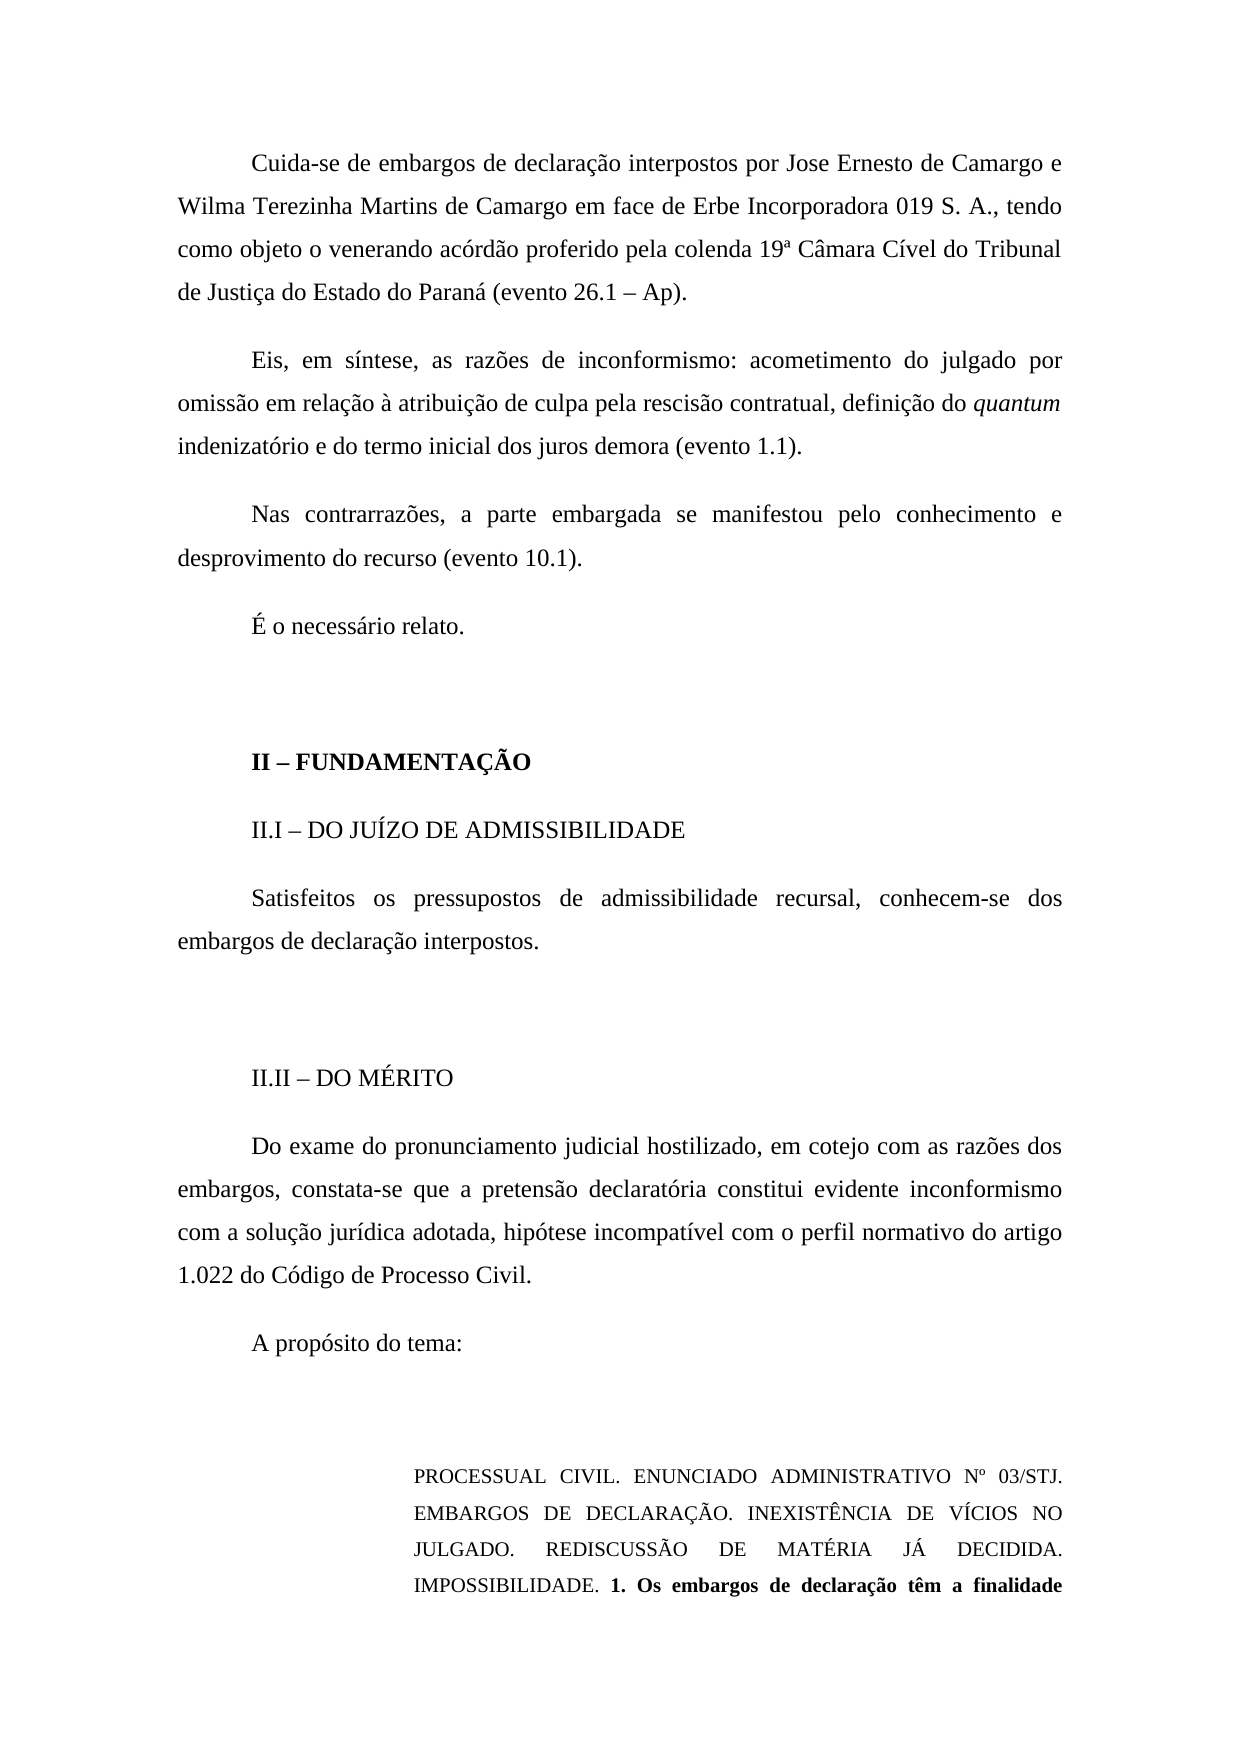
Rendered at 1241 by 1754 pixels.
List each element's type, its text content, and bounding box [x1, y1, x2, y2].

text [413, 1464, 1063, 1597]
text Nas contrarrazões, a parte embargada se manifestou pelo conhecimento e desprovimento do recurso (evento 10.1). [177, 499, 1063, 571]
text Do exame do pronunciamento judicial hostilizado, em cotejo com as razões dos embargos, constata-se que a pretensão declaratória constitui evidente inconformismo com a solução jurídica adotada, hipótese incompatível com o perfil normativo do artigo 1.022 do Código de Processo Civil. [177, 1131, 1063, 1289]
text Cuida-se de embargos de declaração interpostos por Jose Ernesto de Camargo e Wilma Terezinha Martins de Camargo em face de Erbe Incorporadora 019 S. A., tendo como objeto o venerando acórdão proferido pela colenda 19ª Câmara Cível do Tribunal de Justiça do Estado do Paraná (evento 26.1 – Ap). [177, 148, 1063, 306]
text II.I – DO JUÍZO DE ADMISSIBILIDADE [177, 815, 1063, 844]
text II – FUNDAMENTAÇÃO [177, 747, 1063, 776]
text Eis, em síntese, as razões de inconformismo: acometimento do julgado por omissão em relação à atribuição de culpa pela rescisão contratual, definição do quantum indenizatório e do termo inicial dos juros demora (evento 1.1). [177, 345, 1063, 460]
text A propósito do tema: [177, 1328, 1063, 1357]
text É o necessário relato. [177, 611, 1063, 639]
text Satisfeitos os pressupostos de admissibilidade recursal, conhecem-se dos embargos de declaração interpostos. [177, 883, 1063, 955]
text II.II – DO MÉRITO [177, 1063, 1063, 1091]
